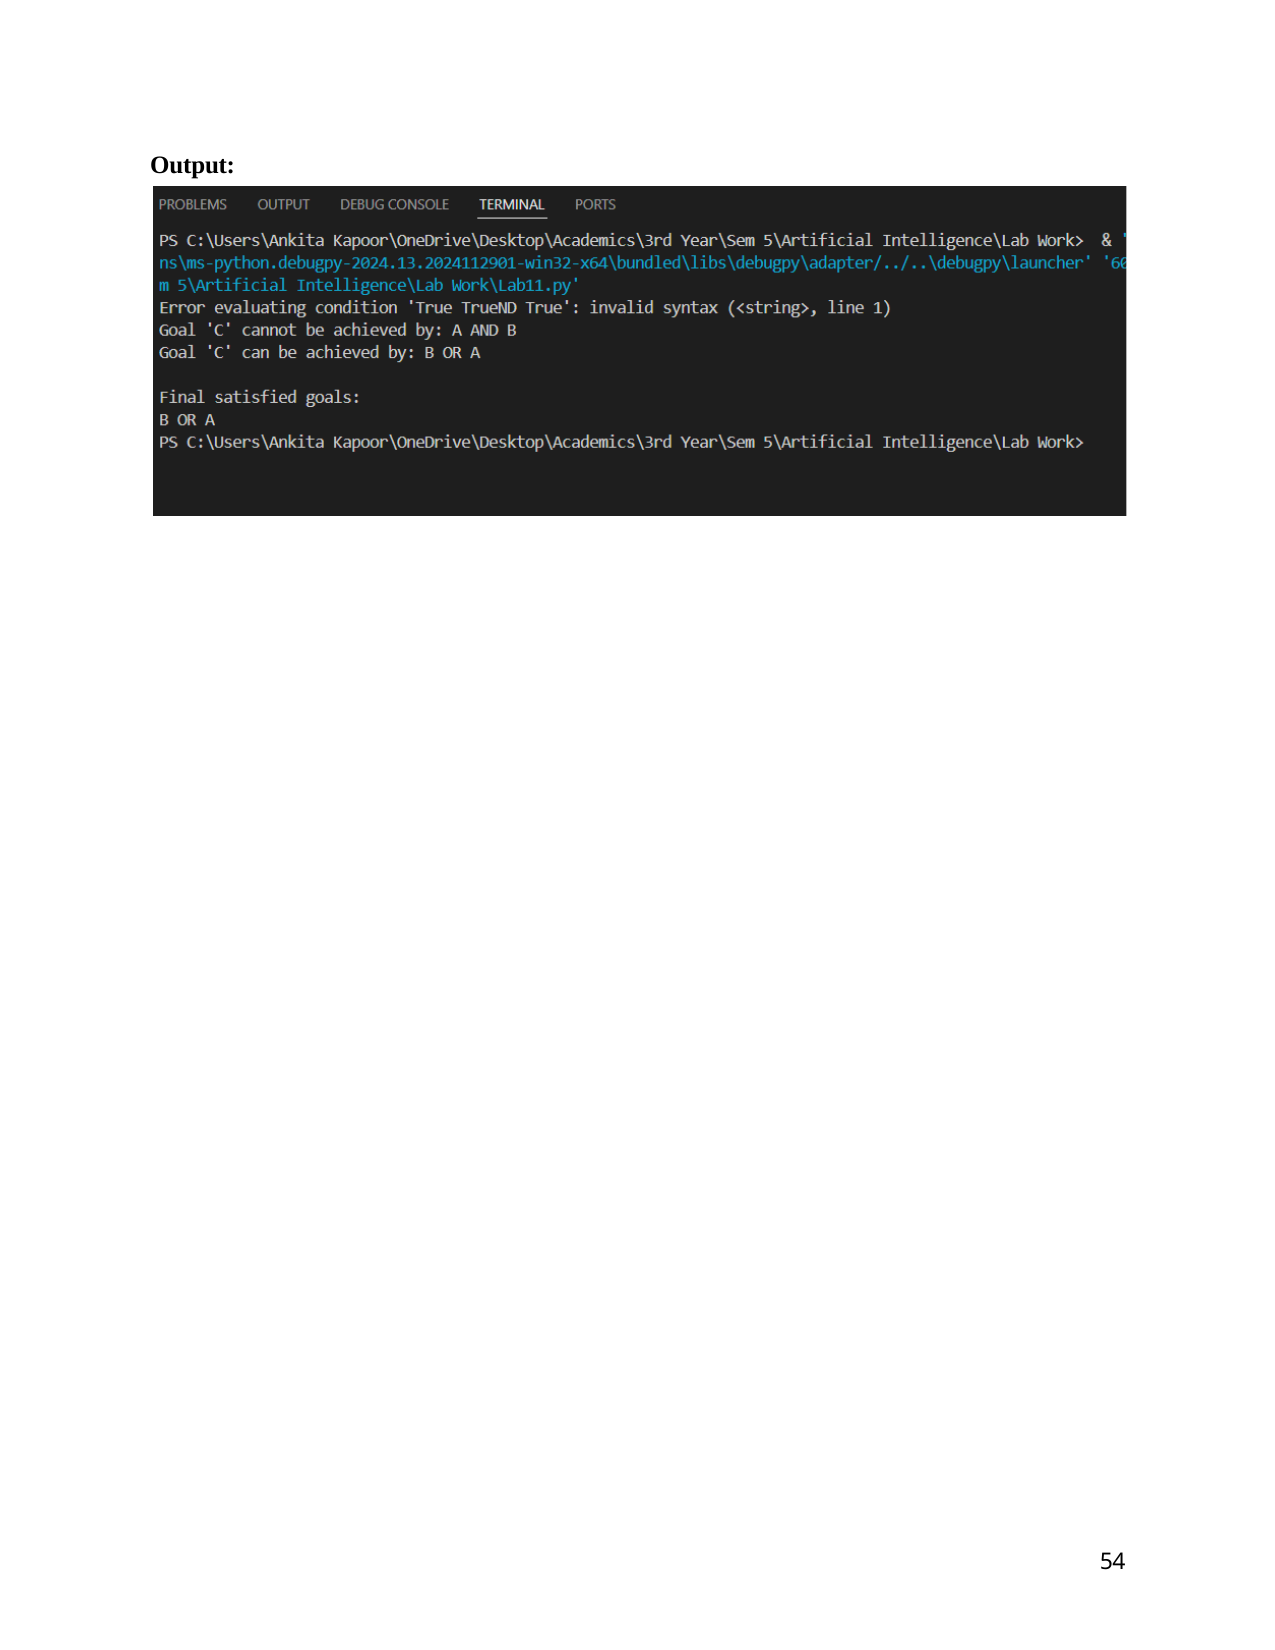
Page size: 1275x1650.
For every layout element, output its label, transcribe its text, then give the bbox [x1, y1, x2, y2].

subtitle Output: [150, 150, 1139, 179]
